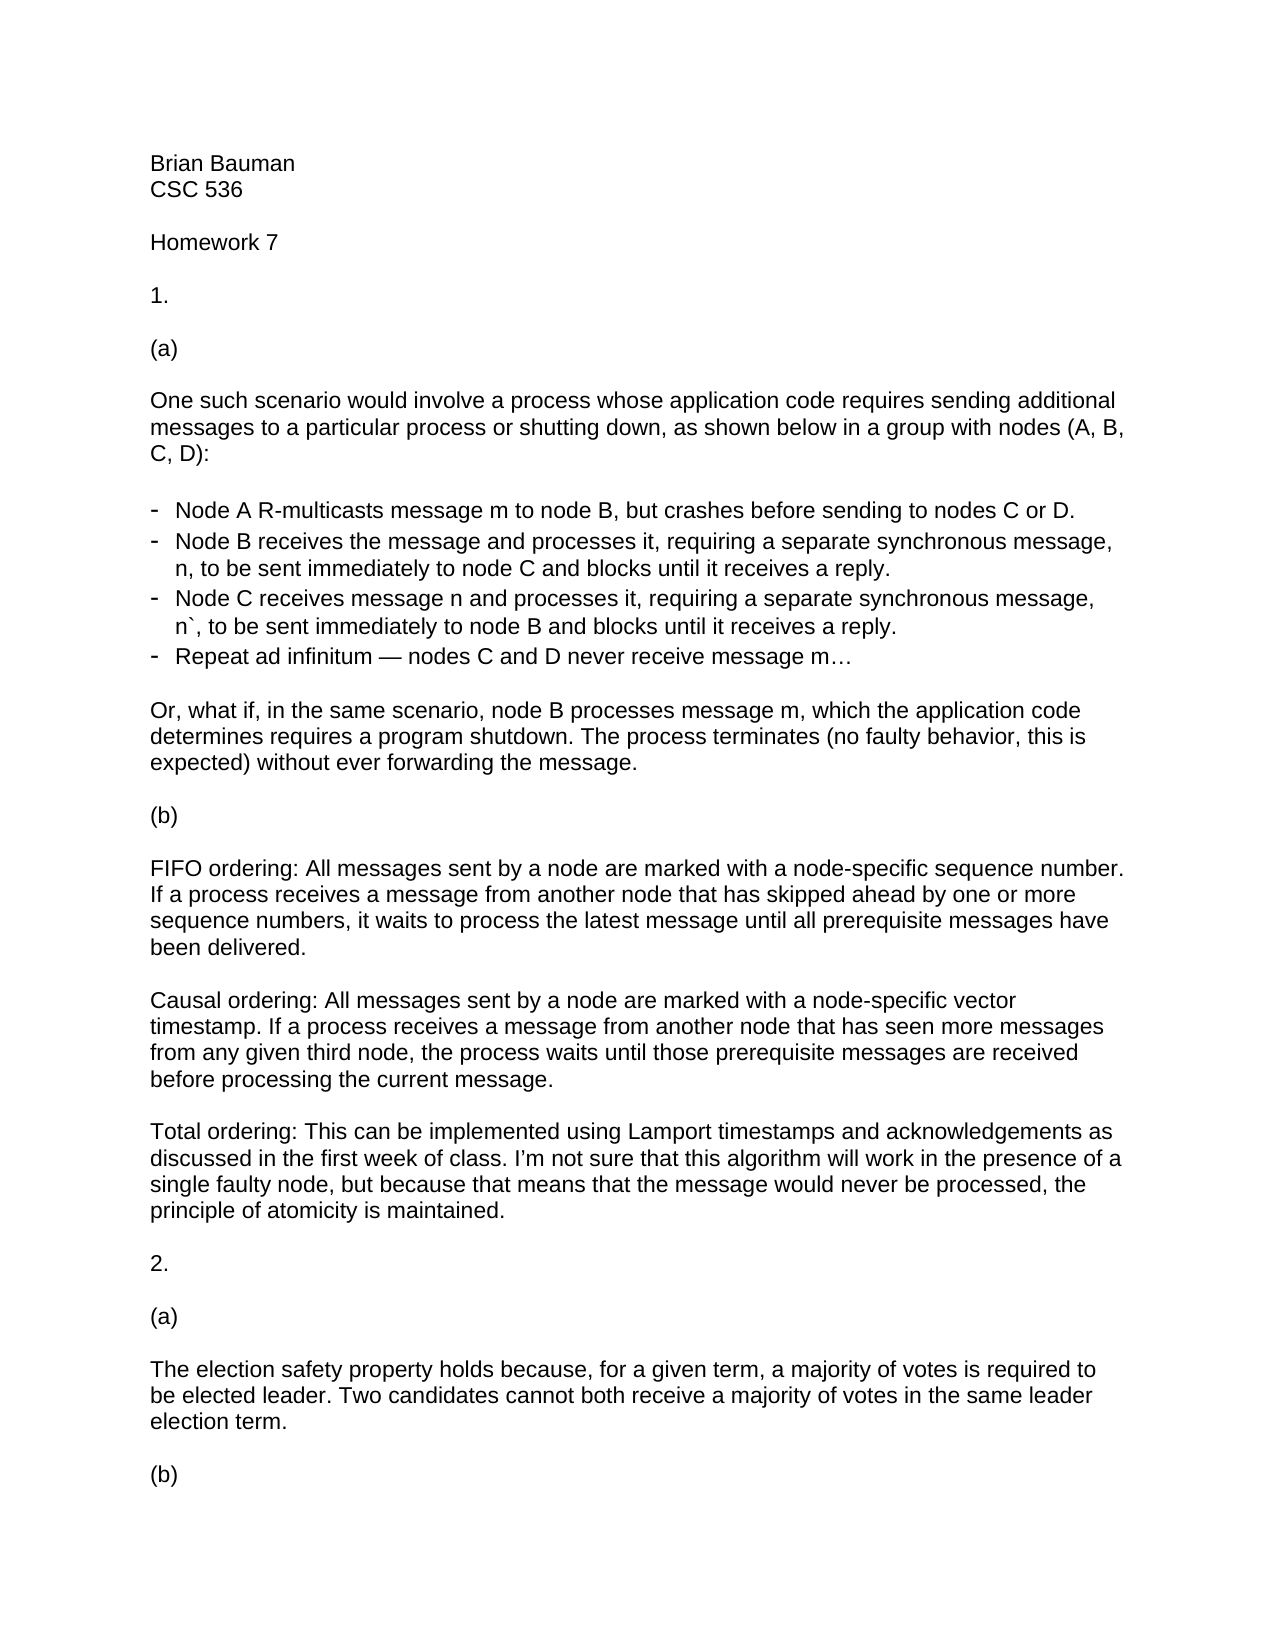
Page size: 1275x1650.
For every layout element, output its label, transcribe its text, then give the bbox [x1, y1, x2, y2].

text 2. [150, 1250, 1125, 1276]
text Causal ordering: All messages sent by a node are marked with a node-specific vector timestamp. If a process receives a message from another node that has seen more messages from any given third node, the process waits until those prerequisite messages are received before processing the current message. [150, 987, 1125, 1092]
list Repeat ad infinitum — nodes C and D never receive message m… [150, 639, 1125, 670]
text CSC 536 [150, 176, 1125, 203]
text Homework 7 [150, 229, 1125, 255]
text (b) [150, 1461, 1125, 1487]
list Node B receives the message and processes it, requiring a separate synchronous message, n, to be sent immediately to node C and blocks until it receives a reply. [150, 524, 1125, 581]
text FIFO ordering: All messages sent by a node are marked with a node-specific sequence number. If a process receives a message from another node that has skipped ahead by one or more sequence numbers, it waits to process the latest message until all prerequisite messages have been delivered. [150, 855, 1125, 960]
text Or, what if, in the same scenario, node B processes message m, which the application code determines requires a program shutdown. The process terminates (no faulty behavior, this is expected) without ever forwarding the message. [150, 697, 1125, 776]
list Node C receives message n and processes it, requiring a separate synchronous message, n`, to be sent immediately to node B and blocks until it receives a reply. [150, 581, 1125, 639]
text (a) [150, 334, 1125, 361]
list Node A R-multicasts message m to node B, but crashes before sending to nodes C or D. [150, 493, 1125, 524]
text Brian Bauman [150, 150, 1125, 176]
text (a) [150, 1303, 1125, 1329]
text One such scenario would involve a process whose application code requires sending additional messages to a particular process or shutting down, as shown below in a group with nodes (A, B, C, D): [150, 387, 1125, 466]
text Total ordering: This can be implemented using Lamport timestamps and acknowledgements as discussed in the first week of class. I’m not sure that this algorithm will work in the presence of a single faulty node, but because that means that the message would never be processed, the principle of atomicity is maintained. [150, 1118, 1125, 1224]
text 1. [150, 282, 1125, 308]
text The election safety property holds because, for a given term, a majority of votes is required to be elected leader. Two candidates cannot both receive a majority of votes in the same leader election term. [150, 1356, 1125, 1434]
text (b) [150, 802, 1125, 828]
